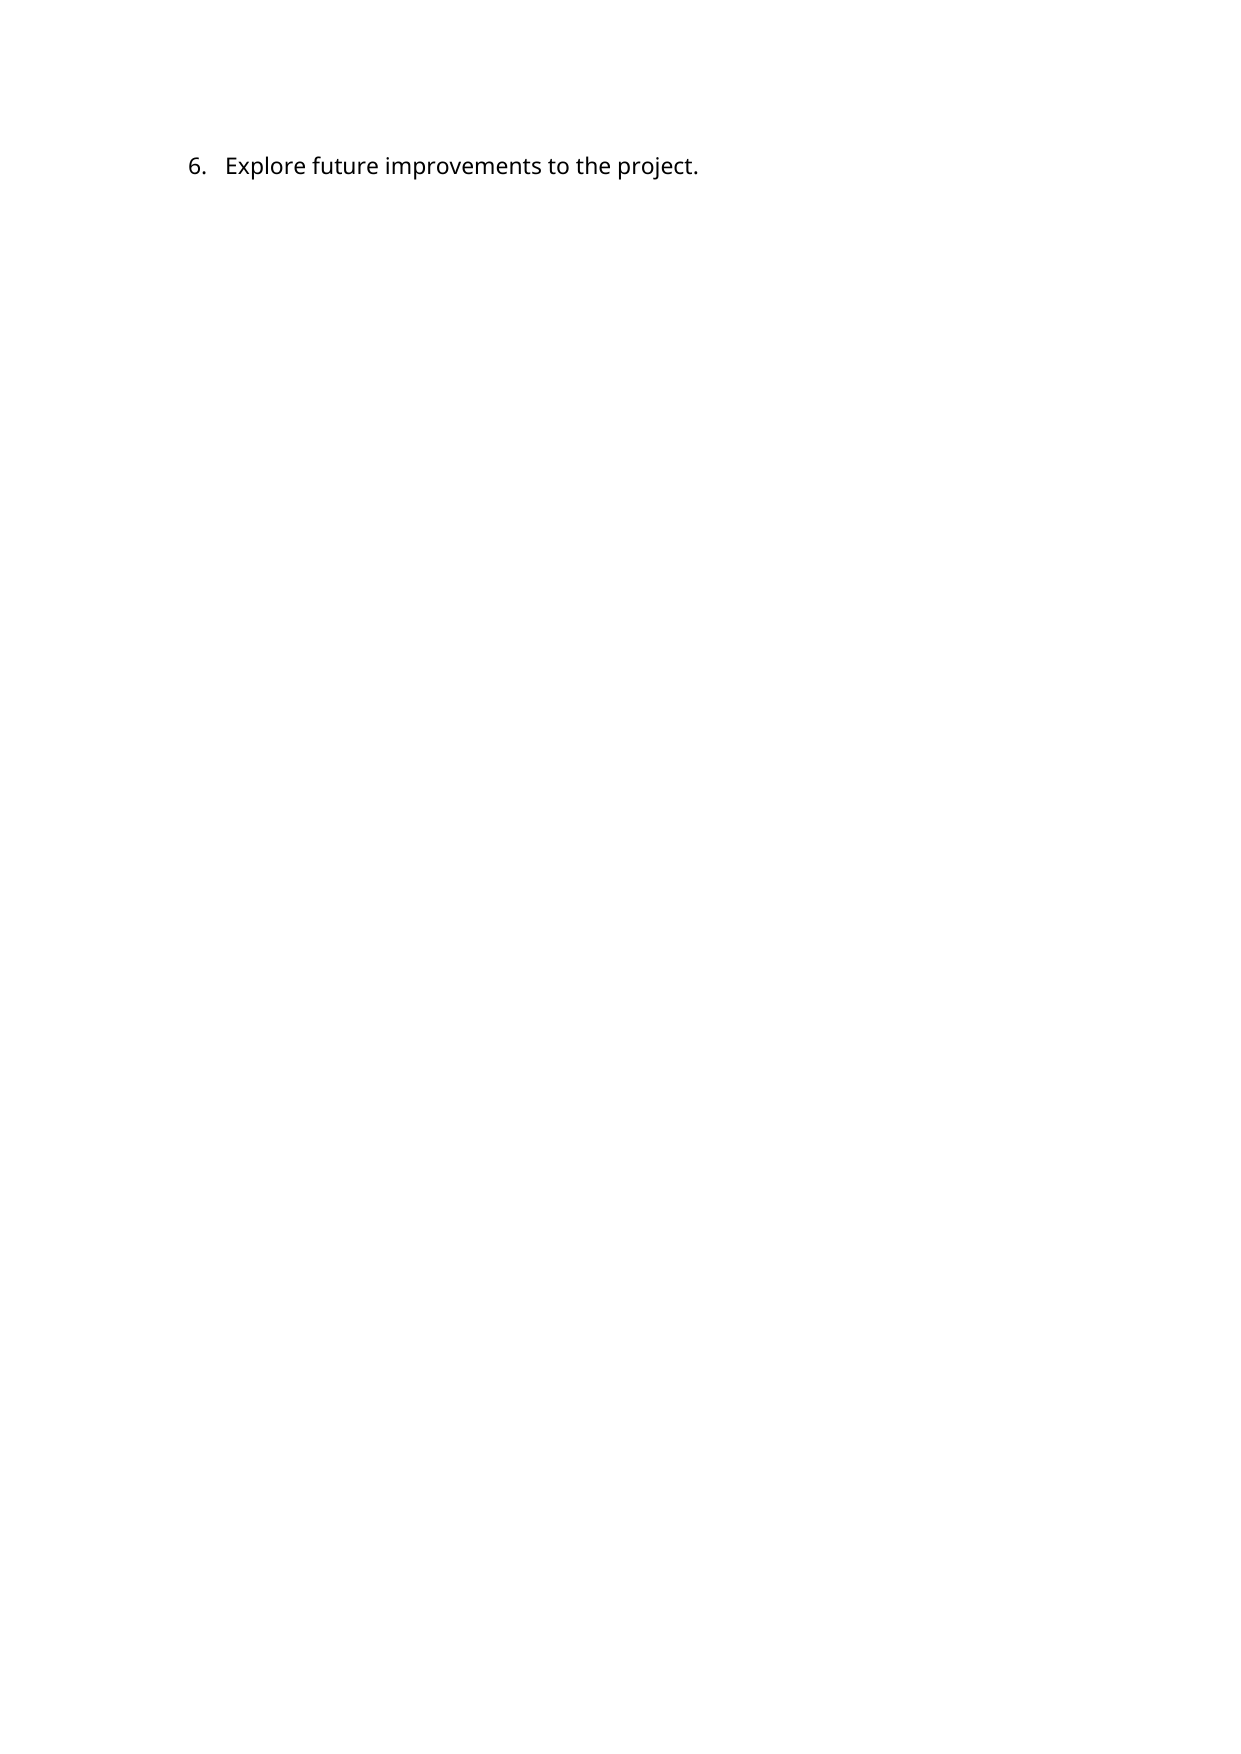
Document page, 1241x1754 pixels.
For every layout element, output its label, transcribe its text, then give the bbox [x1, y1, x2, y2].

list Explore future improvements to the project. [188, 150, 1090, 181]
